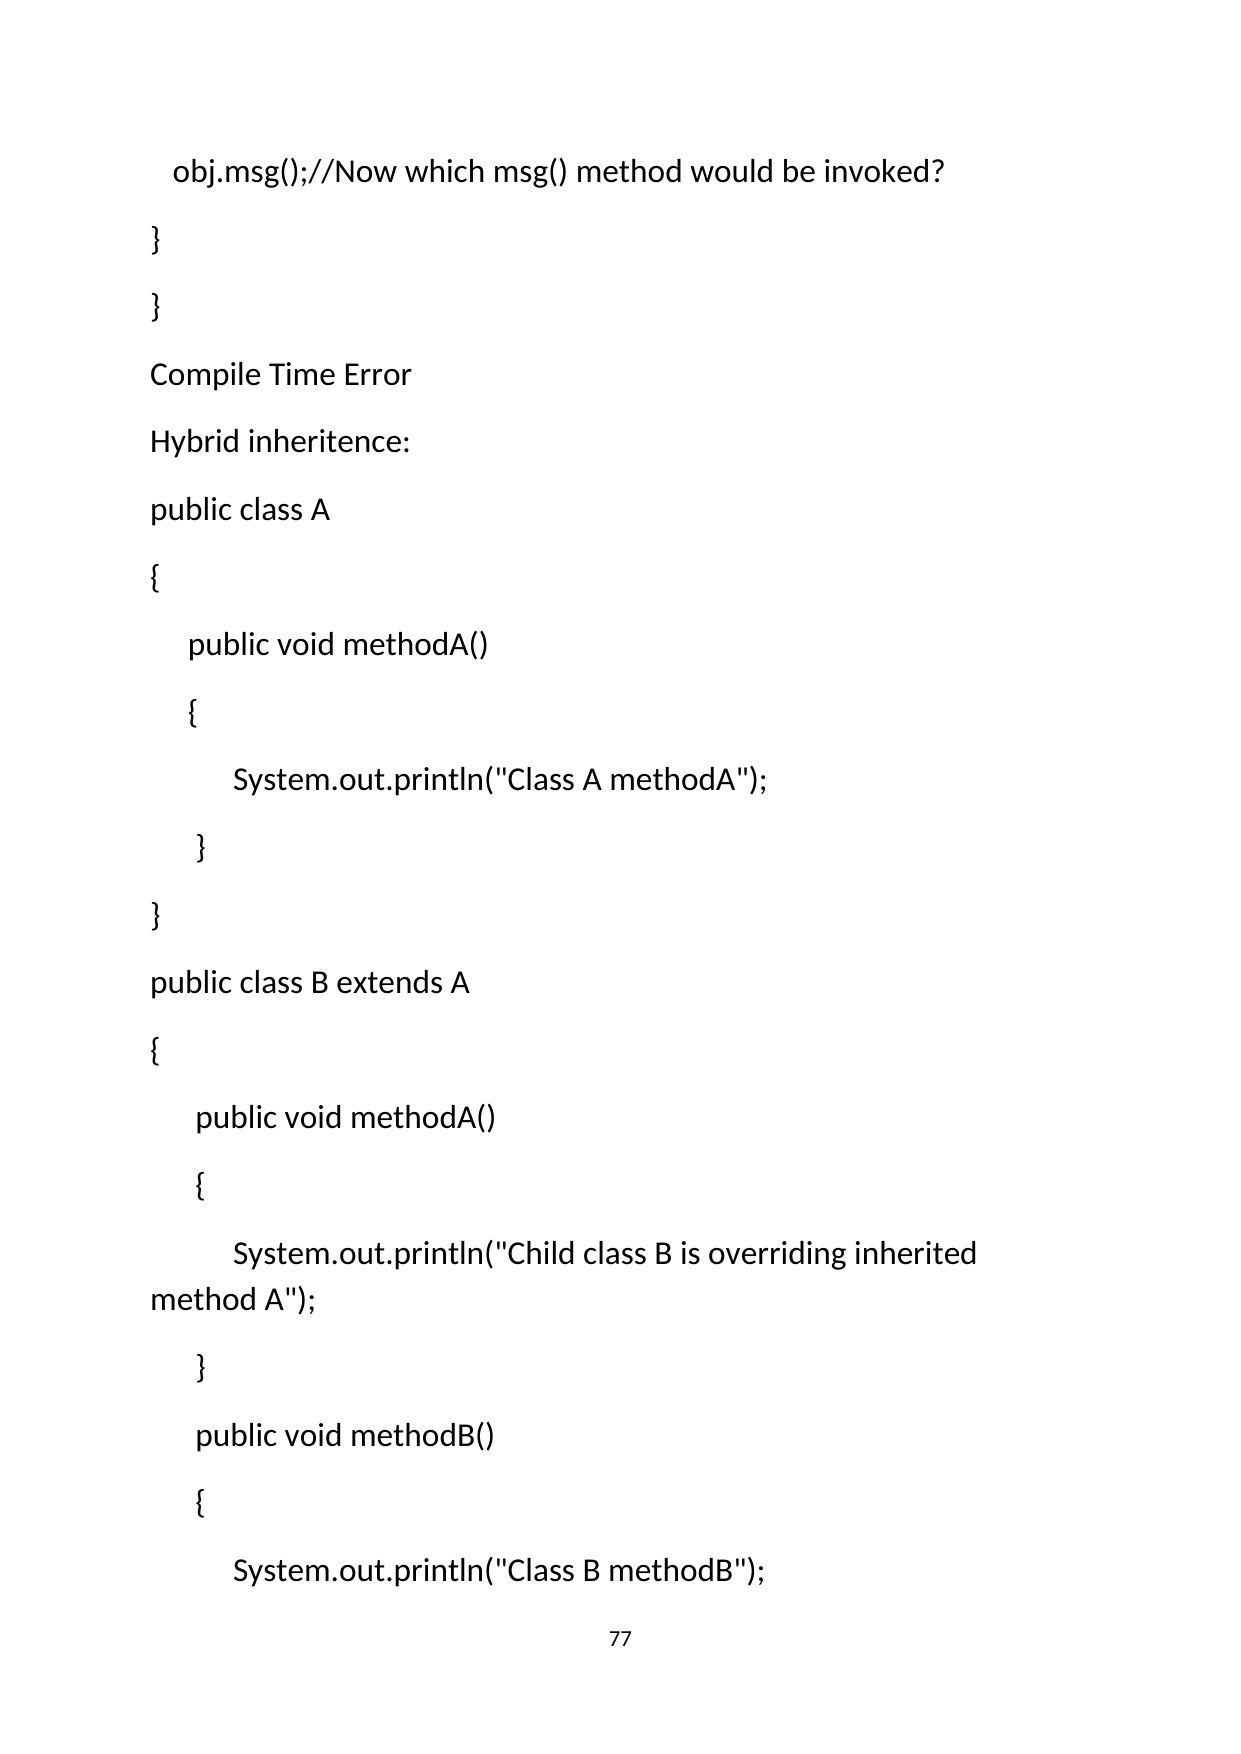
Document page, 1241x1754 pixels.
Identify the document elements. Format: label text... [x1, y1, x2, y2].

text } [150, 285, 1090, 326]
text public void methodA() [150, 623, 1090, 664]
text System.out.println("Class A methodA"); [150, 758, 1090, 799]
text public void methodA() [150, 1096, 1090, 1137]
text } [150, 826, 1090, 867]
text { [150, 1029, 1090, 1069]
text System.out.println("Child class B is overriding inherited method A"); [150, 1232, 1090, 1319]
text } [150, 218, 1090, 258]
text { [150, 691, 1090, 732]
text } [150, 894, 1090, 934]
text obj.msg();//Now which msg() method would be invoked? [150, 150, 1090, 191]
text { [150, 1481, 1090, 1522]
text { [150, 1164, 1090, 1205]
text public class A [150, 488, 1090, 529]
text public void methodB() [150, 1414, 1090, 1454]
text public class B extends A [150, 961, 1090, 1002]
text System.out.println("Class B methodB"); [150, 1549, 1090, 1589]
text Hybrid inheritence: [150, 420, 1090, 461]
text Compile Time Error [150, 353, 1090, 393]
text } [150, 1346, 1090, 1387]
text { [150, 556, 1090, 596]
